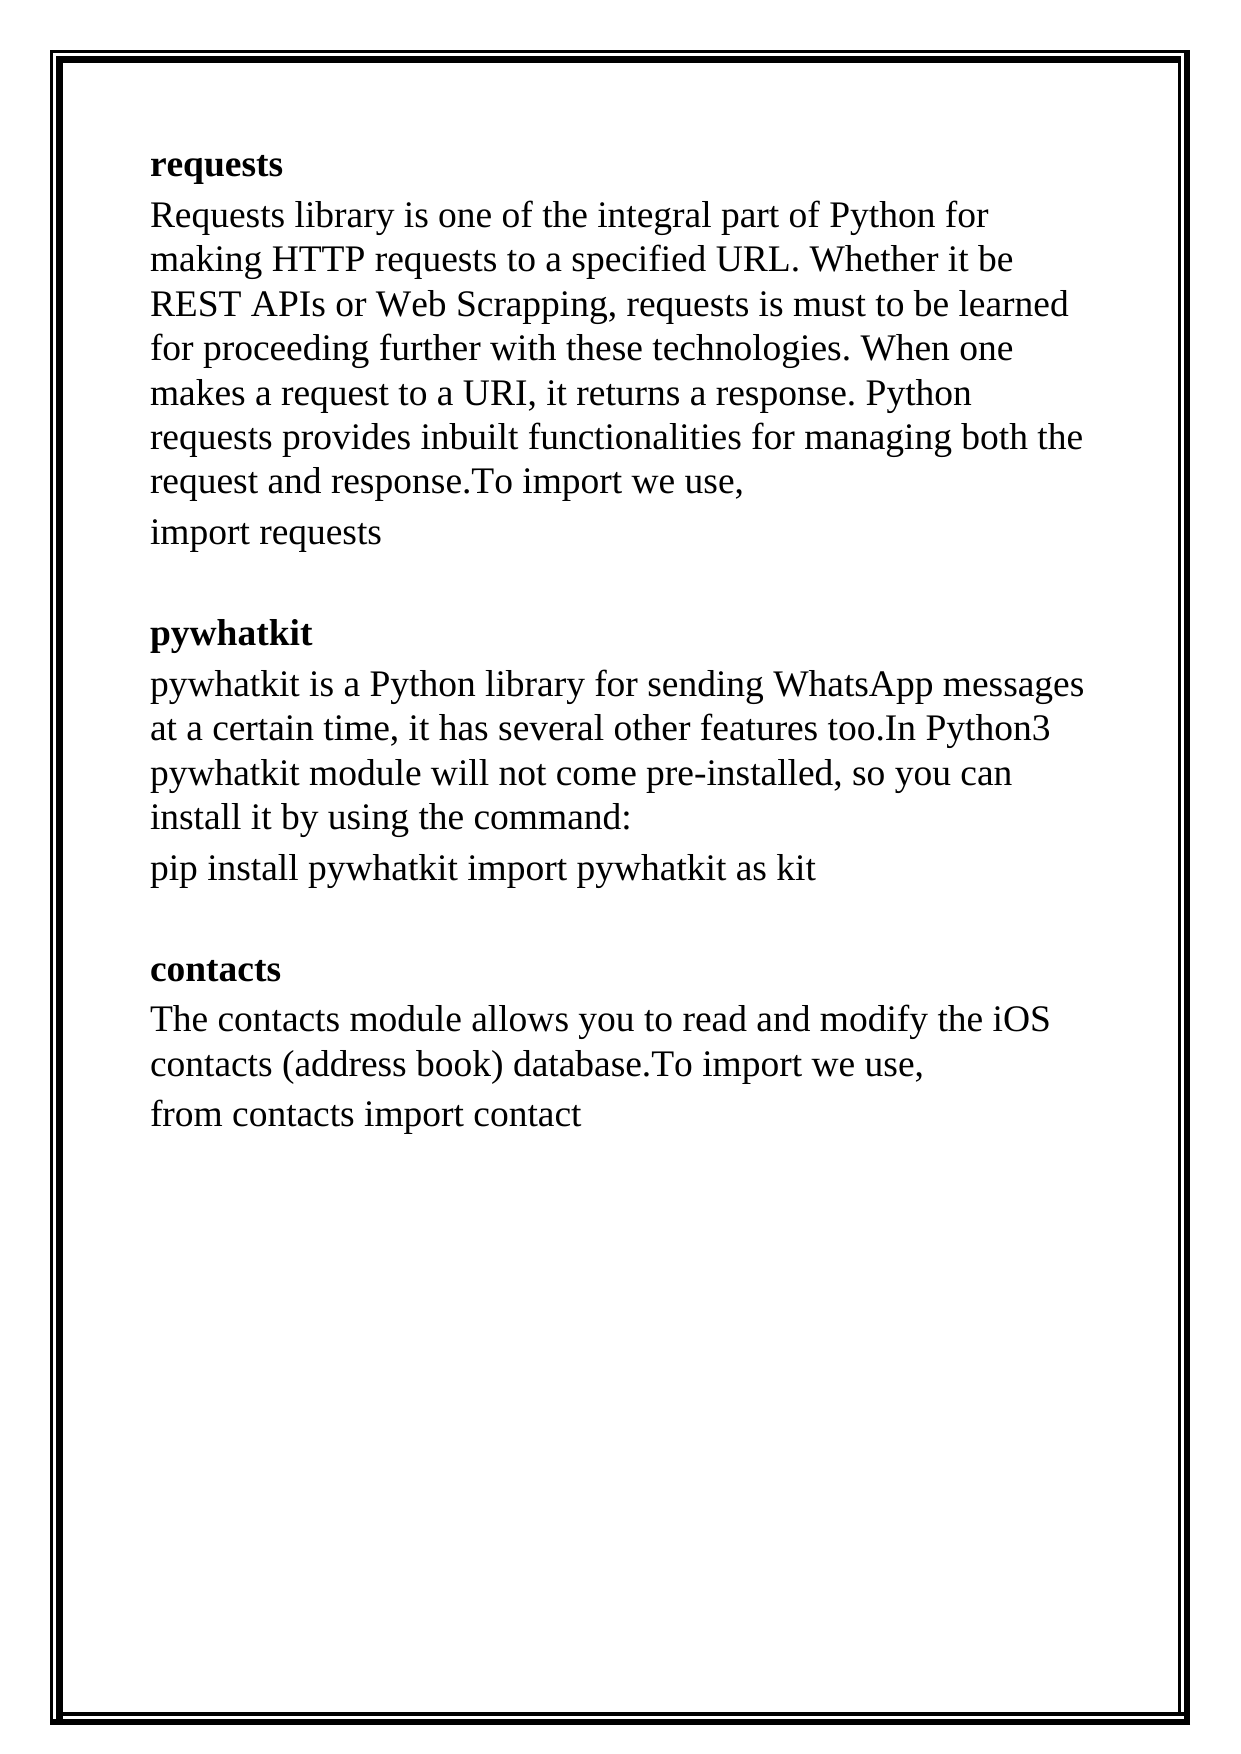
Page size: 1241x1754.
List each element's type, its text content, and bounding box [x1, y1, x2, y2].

text pywhatkit [150, 611, 1103, 654]
text from contacts import contact [150, 1092, 1103, 1135]
text contacts [150, 946, 1103, 989]
text Requests library is one of the integral part of Python for making HTTP requests to a specified URL. Whether it be REST APIs or Web Scrapping, requests is must to be learned for proceeding further with these technologies. When one makes a request to a URI, it returns a response. Python requests provides inbuilt functionalities for managing both the request and response.To import we use, [150, 192, 1103, 502]
text pip install pywhatkit import pywhatkit as kit [150, 845, 1103, 888]
text pywhatkit is a Python library for sending WhatsApp messages at a certain time, it has several other features too.In Python3 pywhatkit module will not come pre-installed, so you can install it by using the command: [150, 661, 1103, 837]
text import requests [150, 509, 1103, 552]
text The contacts module allows you to read and modify the iOS contacts (address book) database.To import we use, [150, 997, 1103, 1084]
text requests [150, 142, 1103, 185]
